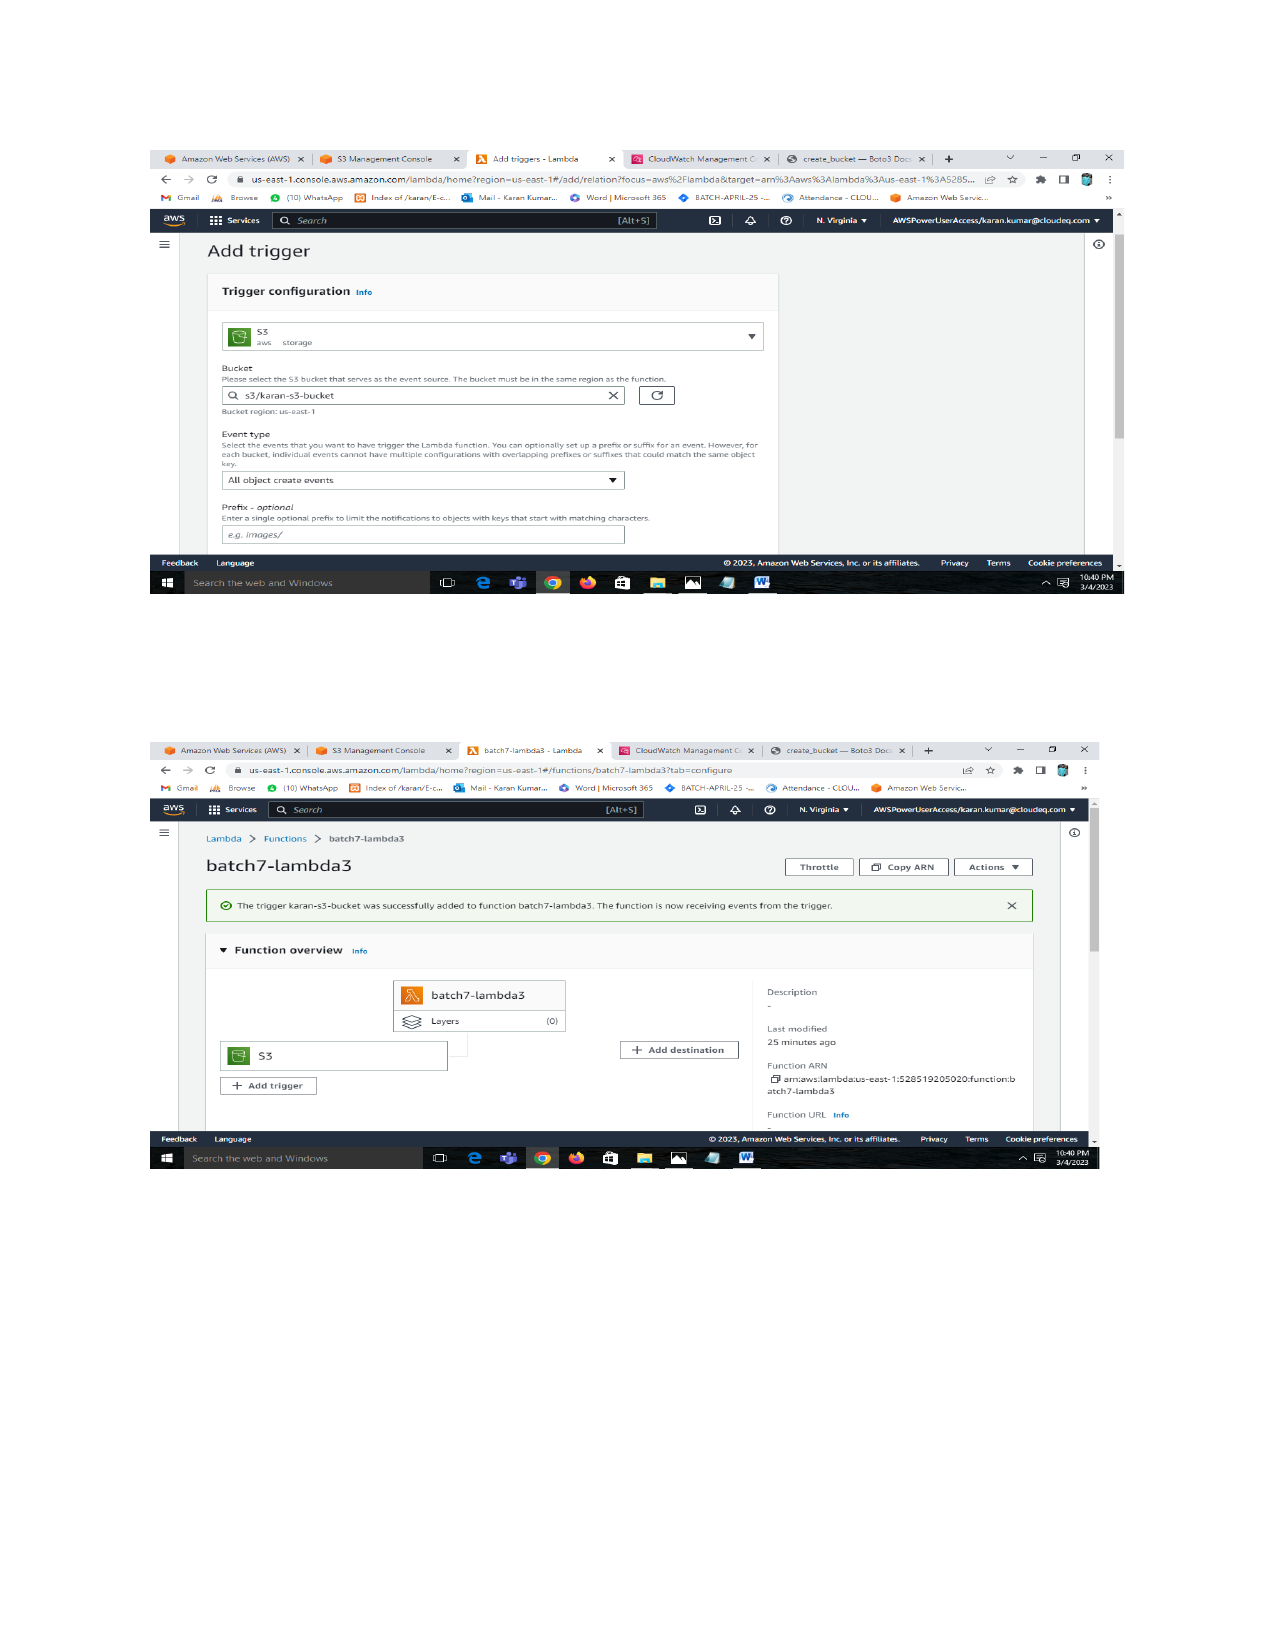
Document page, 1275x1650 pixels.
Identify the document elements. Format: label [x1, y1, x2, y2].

picture [150, 742, 1100, 1169]
picture [150, 150, 1125, 594]
